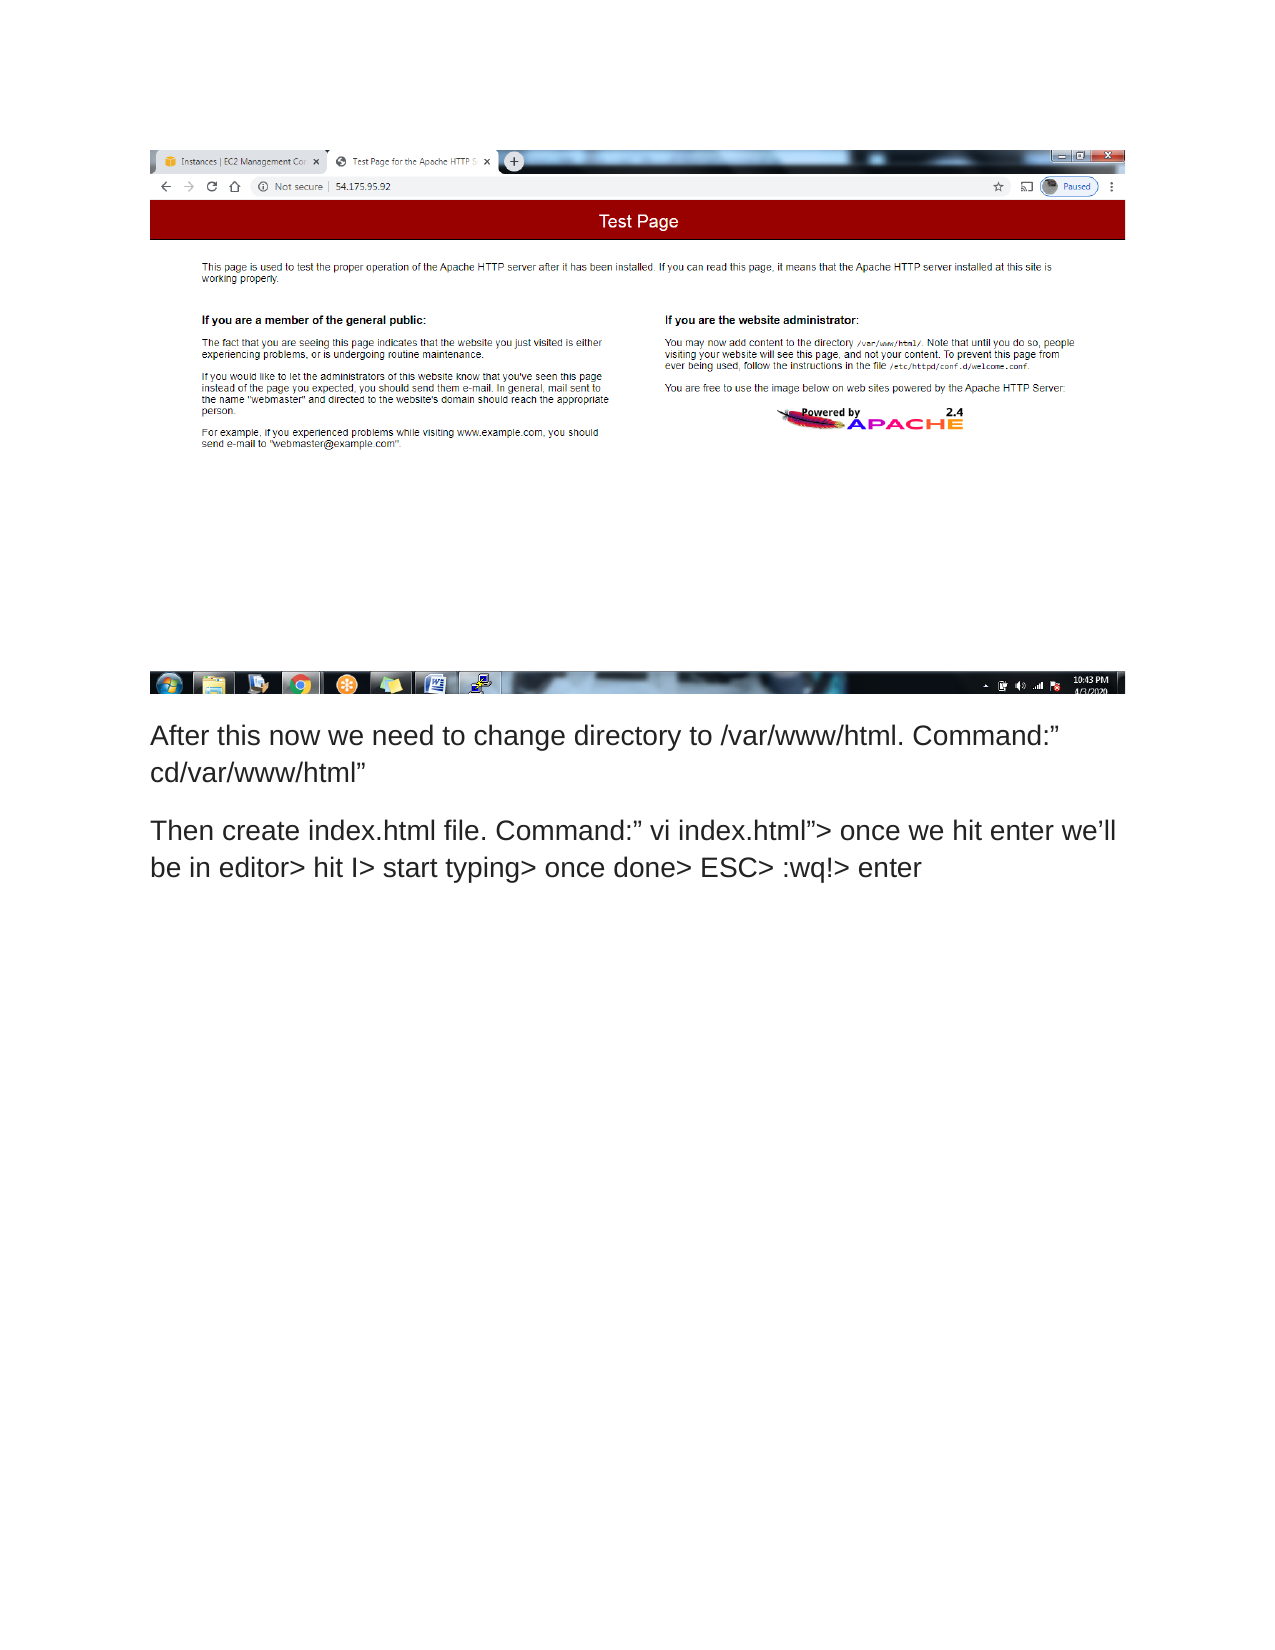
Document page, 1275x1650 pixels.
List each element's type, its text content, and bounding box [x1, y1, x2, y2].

picture [150, 150, 1125, 694]
text After this now we need to change directory to /var/www/html. Command:” cd/var/www/html” [150, 718, 1125, 788]
text Then create index.html file. Command:” vi index.html”> once we hit enter we’ll be in editor> hit I> start typing> once done> ESC> :wq!> enter [150, 814, 1125, 883]
